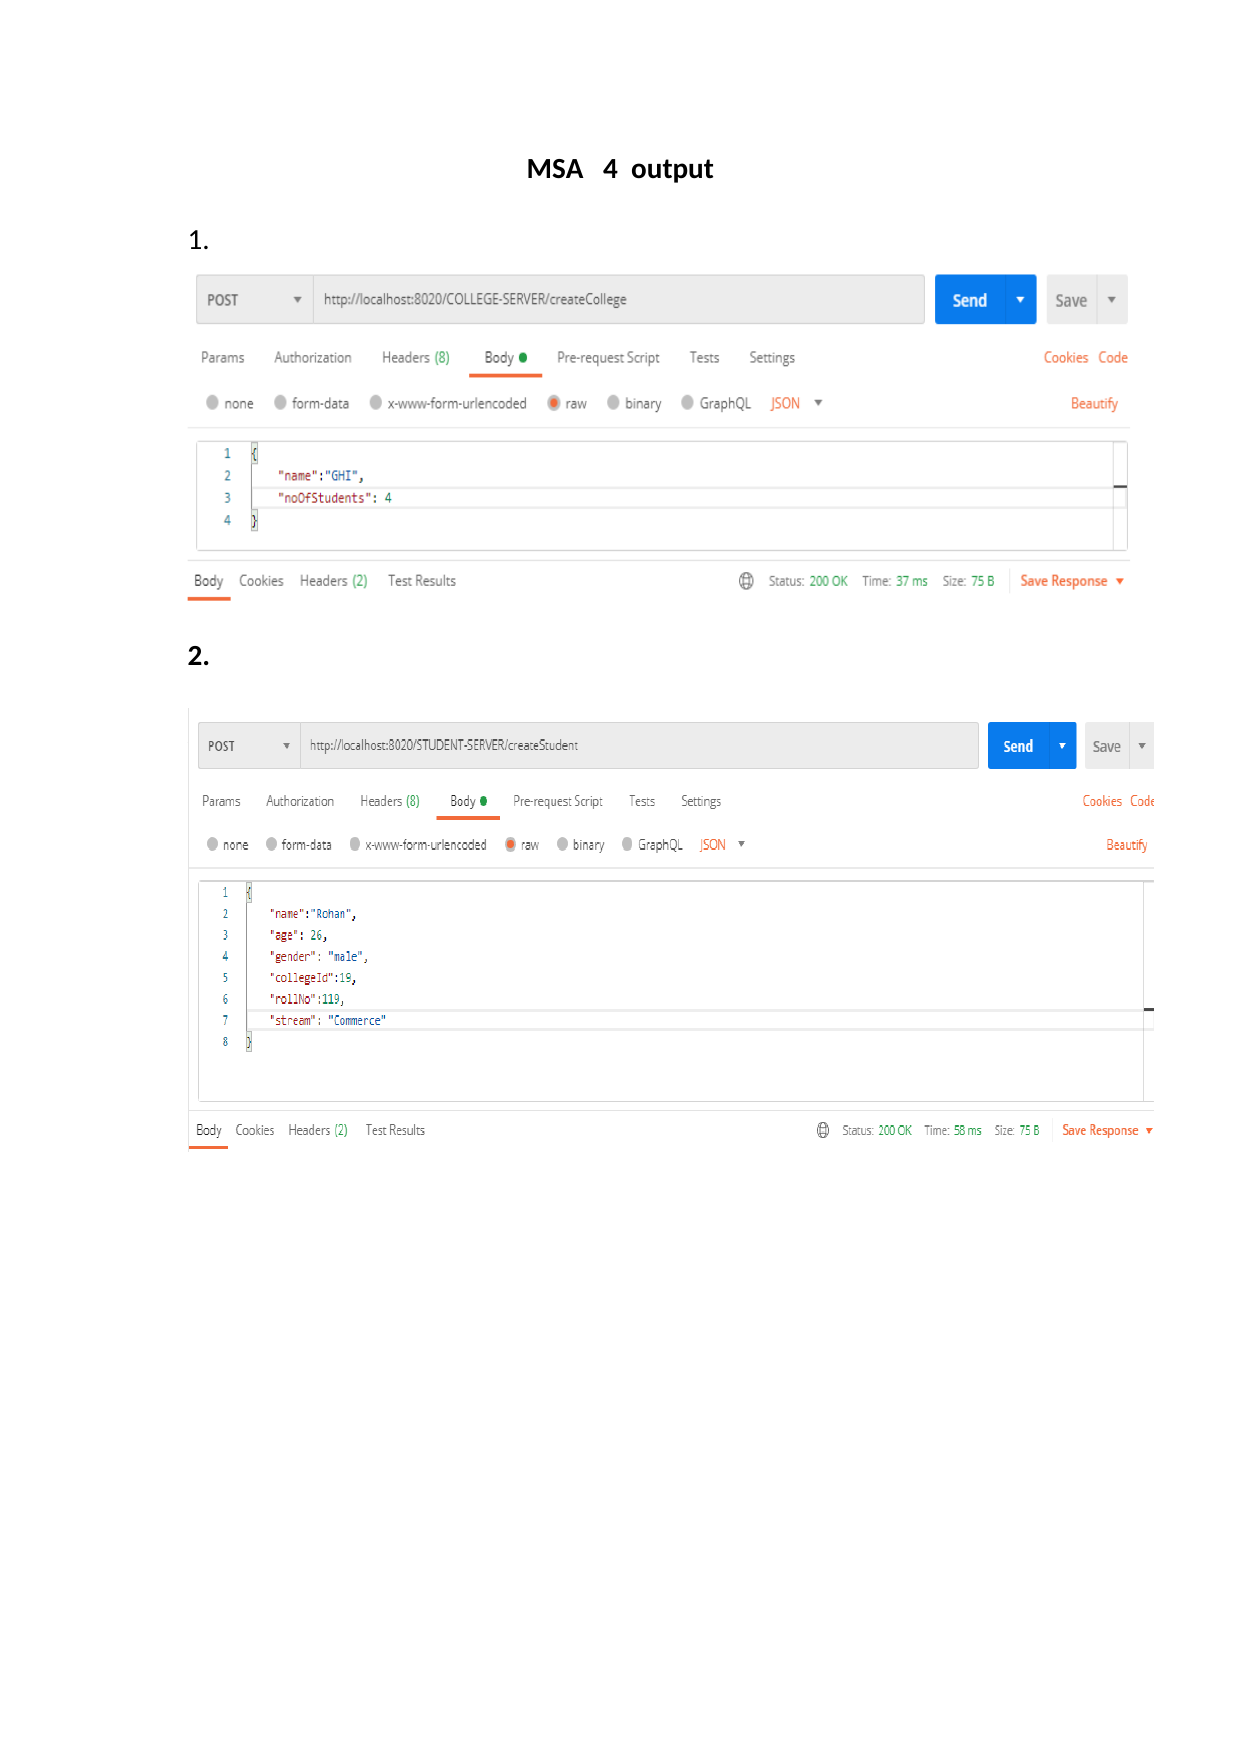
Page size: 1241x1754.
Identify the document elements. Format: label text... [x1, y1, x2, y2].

picture [187, 256, 1131, 612]
picture [187, 708, 1154, 1152]
text 2. [187, 637, 1053, 673]
text 1. [187, 221, 1053, 256]
text MSA 4 output [187, 150, 1053, 186]
